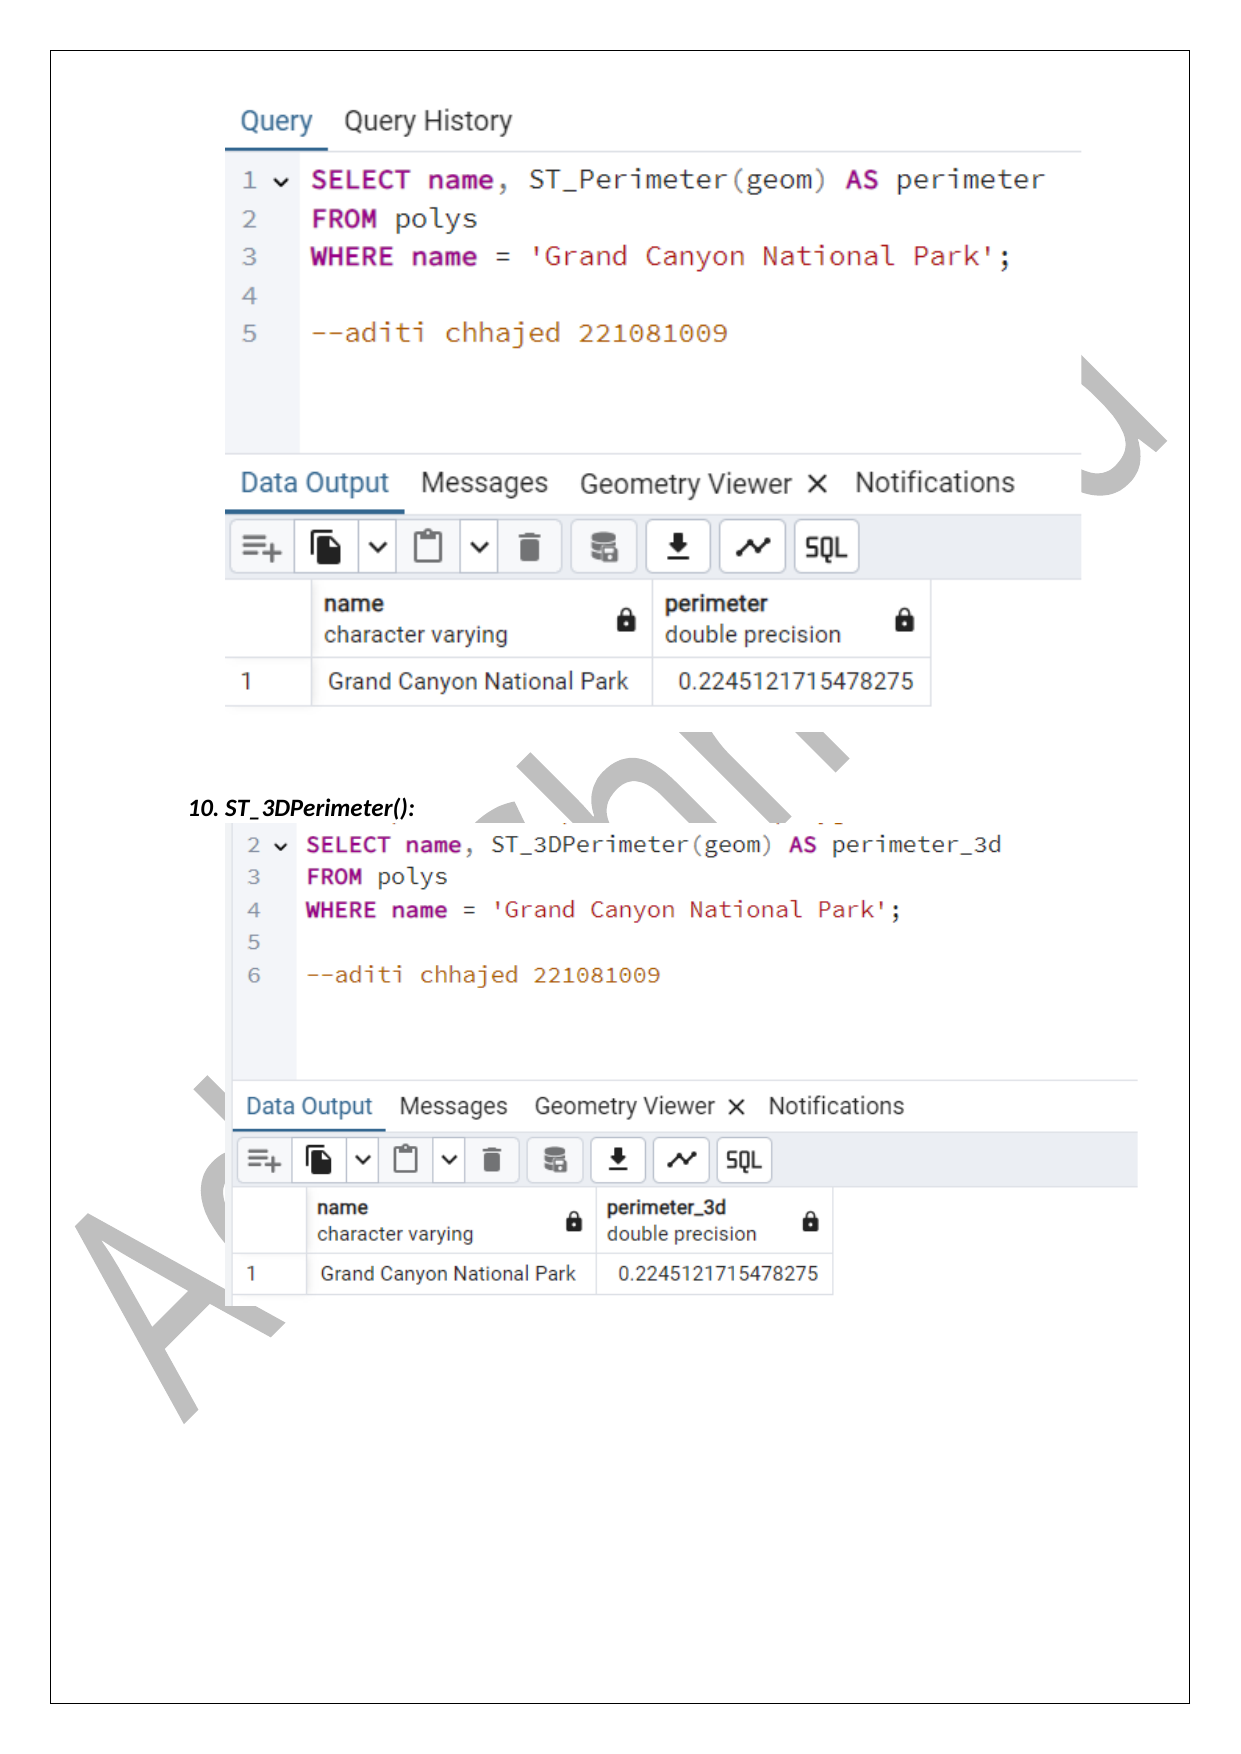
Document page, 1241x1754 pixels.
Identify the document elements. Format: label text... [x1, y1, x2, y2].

picture [225, 823, 1138, 1306]
picture [225, 101, 1082, 732]
list ST_3DPerimeter(): [187, 793, 1165, 823]
